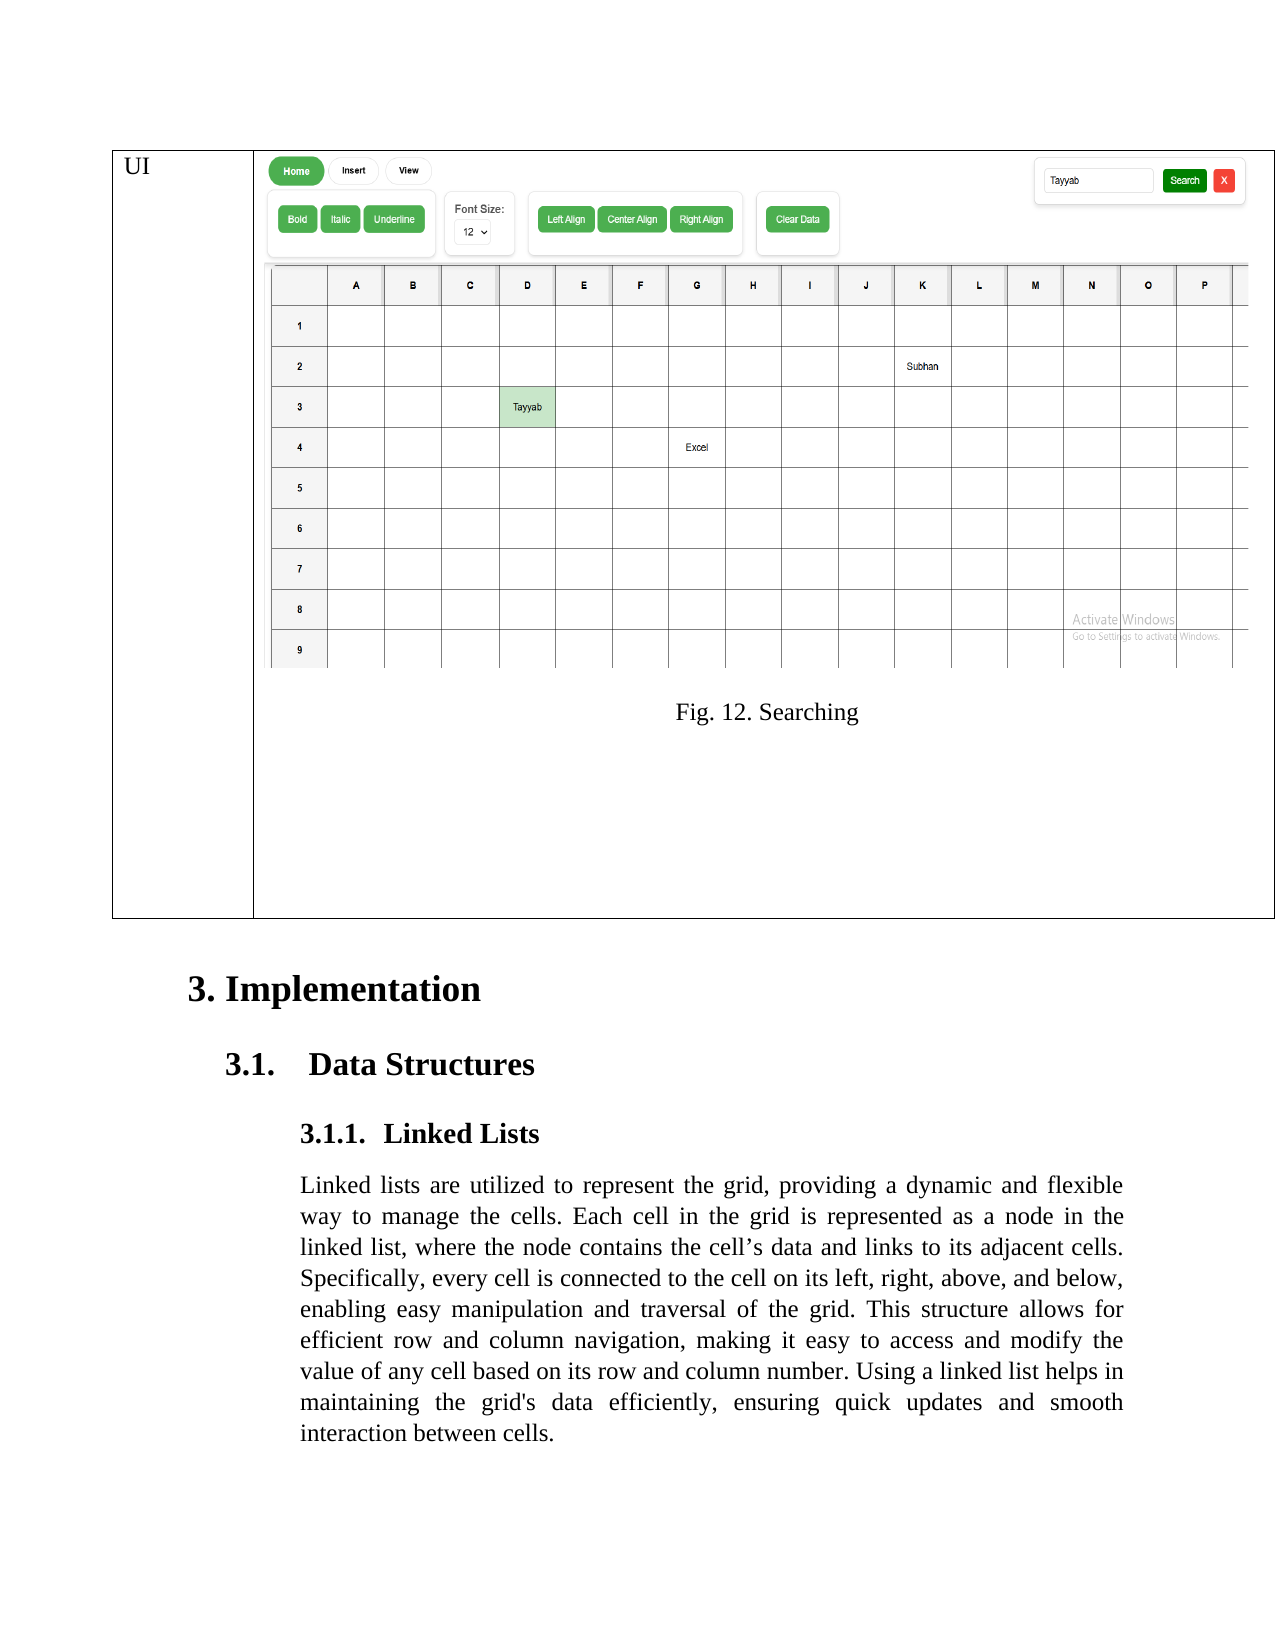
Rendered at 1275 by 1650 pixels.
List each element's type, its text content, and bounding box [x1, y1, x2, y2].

text Linked lists are utilized to represent the grid, providing a dynamic and flexible way to manage the cells. Each cell in the grid is represented as a node in the linked list, where the node contains the cell’s data and links to its adjacent cells. Specifically, every cell is connected to the cell on its left, right, above, and below, enabling easy manipulation and traversal of the grid. This structure allows for efficient row and column navigation, making it easy to access and modify the value of any cell based on its row and column number. Using a linked list helps in maintaining the grid's data efficiently, ensuring quick updates and smooth interaction between cells. [300, 1170, 1125, 1447]
picture [264, 151, 1249, 668]
list Implementation [187, 966, 1125, 1009]
list Data Structures [225, 1044, 1125, 1082]
list Linked Lists [300, 1116, 1125, 1150]
table_cell Fig. 12. Searching [254, 151, 1274, 918]
table_cell UI [113, 151, 253, 918]
